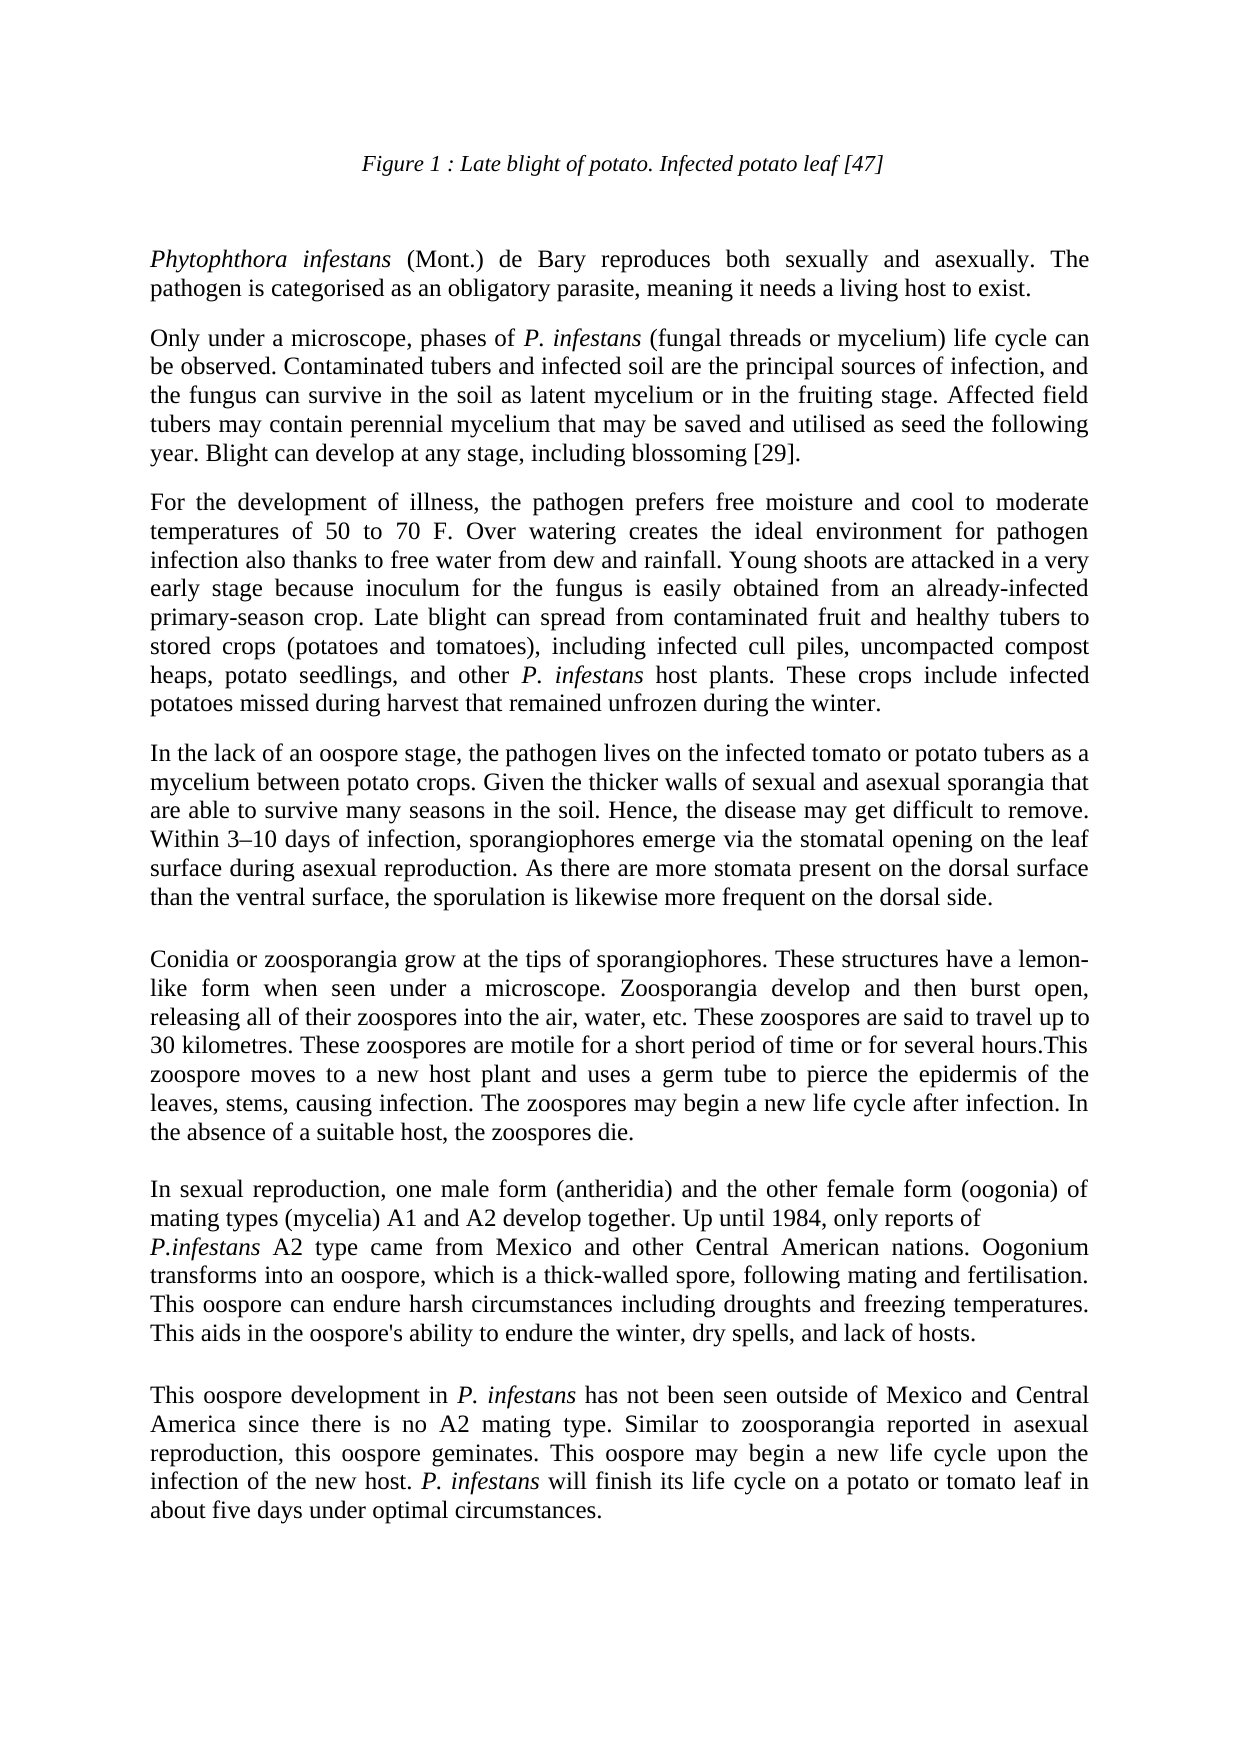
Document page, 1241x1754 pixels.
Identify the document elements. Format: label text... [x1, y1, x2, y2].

text P.infestans A2 type came from Mexico and other Central American nations. Oogonium transforms into an oospore, which is a thick-walled spore, following mating and fertilisation. This oospore can endure harsh circumstances including droughts and freezing temperatures. This aids in the oospore's ability to endure the winter, dry spells, and lack of hosts. [150, 1232, 1090, 1347]
text Only under a microscope, phases of P. infestans (fungal threads or mycelium) life cycle can be observed. Contaminated tubers and infected soil are the principal sources of infection, and the fungus can survive in the soil as latent mycelium or in the fruiting stage. Affected field tubers may contain perennial mycelium that may be saved and utilised as seed the following year. Blight can develop at any stage, including blossoming [29]. [150, 323, 1090, 466]
text Phytophthora infestans (Mont.) de Bary reproduces both sexually and asexually. The pathogen is categorised as an obligatory parasite, meaning it needs a living host to exist. [150, 244, 1090, 302]
text In the lack of an oospore stage, the pathogen lives on the infected tomato or potato tubers as a mycelium between potato crops. Given the thicker walls of sexual and asexual sporangia that are able to survive many seasons in the soil. Hence, the disease may get difficult to remove. Within 3–10 days of infection, sporangiophores emerge via the stomatal opening on the leaf surface during asexual reproduction. As there are more stomata present on the dorsal surface than the ventral surface, the sporulation is likewise more frequent on the dorsal side. [150, 738, 1090, 911]
text In sexual reproduction, one male form (antheridia) and the other female form (oogonia) of mating types (mycelia) A1 and A2 develop together. Up until 1984, only reports of [150, 1174, 1090, 1232]
text Conidia or zoosporangia grow at the tips of sporangiophores. These structures have a lemon-like form when seen under a microscope. Zoosporangia develop and then burst open, releasing all of their zoospores into the air, water, etc. These zoospores are said to travel up to 30 kilometres. These zoospores are motile for a short period of time or for several hours.This zoospore moves to a new host plant and uses a germ tube to pierce the epidermis of the leaves, stems, causing infection. The zoospores may begin a new life cycle after infection. In the absence of a suitable host, the zoospores die. [150, 944, 1090, 1145]
text For the development of illness, the pathogen prefers free moisture and cool to moderate temperatures of 50 to 70 F. Over watering creates the ideal environment for pathogen infection also thanks to free water from dew and rainfall. Young shoots are attacked in a very early stage because inoculum for the fungus is easily obtained from an already-infected primary-season crop. Late blight can spread from contaminated fruit and healthy tubers to stored crops (potatoes and tomatoes), including infected cull piles, uncompacted compost heaps, potato seedlings, and other P. infestans host plants. These crops include infected potatoes missed during harvest that remained unfrozen during the winter. [150, 487, 1090, 717]
text Figure 1 : Late blight of potato. Infected potato leaf [47] [150, 150, 1090, 176]
text This oospore development in P. infestans has not been seen outside of Mexico and Central America since there is no A2 mating type. Similar to zoosporangia reported in asexual reproduction, this oospore geminates. This oospore may begin a new life cycle upon the infection of the new host. P. infestans will finish its life cycle on a potato or tomato leaf in about five days under optimal circumstances. [150, 1380, 1090, 1524]
